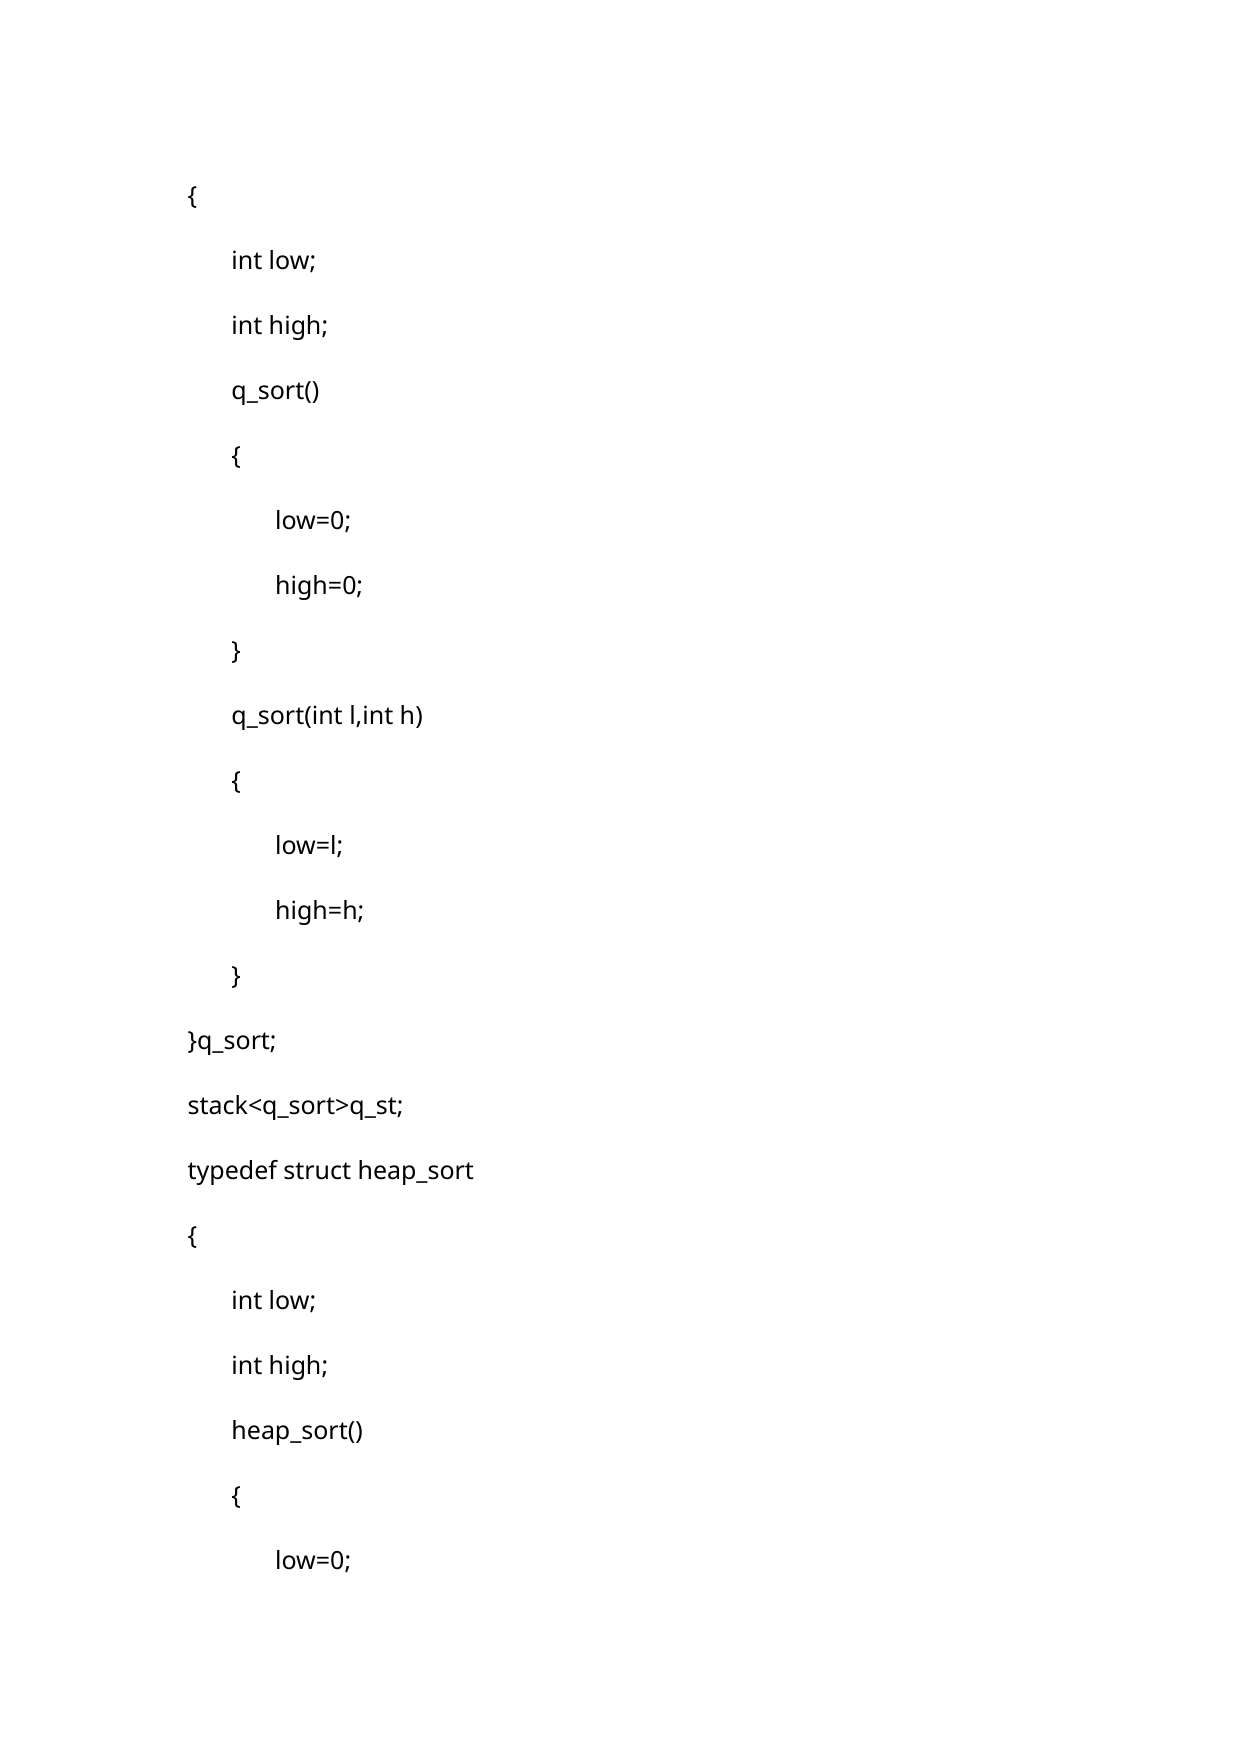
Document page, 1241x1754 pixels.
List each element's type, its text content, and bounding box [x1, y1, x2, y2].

text { [187, 1462, 1053, 1527]
text int low; [187, 227, 1053, 292]
text { [187, 1202, 1053, 1267]
text low=0; [187, 487, 1053, 552]
text int high; [187, 1332, 1053, 1397]
text { [187, 422, 1053, 487]
text heap_sort() [187, 1397, 1053, 1462]
text q_sort(int l,int h) [187, 682, 1053, 747]
text } [187, 942, 1053, 1007]
text high=h; [187, 877, 1053, 942]
text } [187, 617, 1053, 682]
text int low; [187, 1267, 1053, 1332]
text { [187, 162, 1053, 227]
text }q_sort; [187, 1007, 1053, 1072]
text stack<q_sort>q_st; [187, 1072, 1053, 1137]
text int high; [187, 292, 1053, 357]
text low=l; [187, 812, 1053, 877]
text typedef struct heap_sort [187, 1137, 1053, 1202]
text low=0; [187, 1527, 1053, 1592]
text high=0; [187, 552, 1053, 617]
text { [187, 747, 1053, 812]
text q_sort() [187, 357, 1053, 422]
